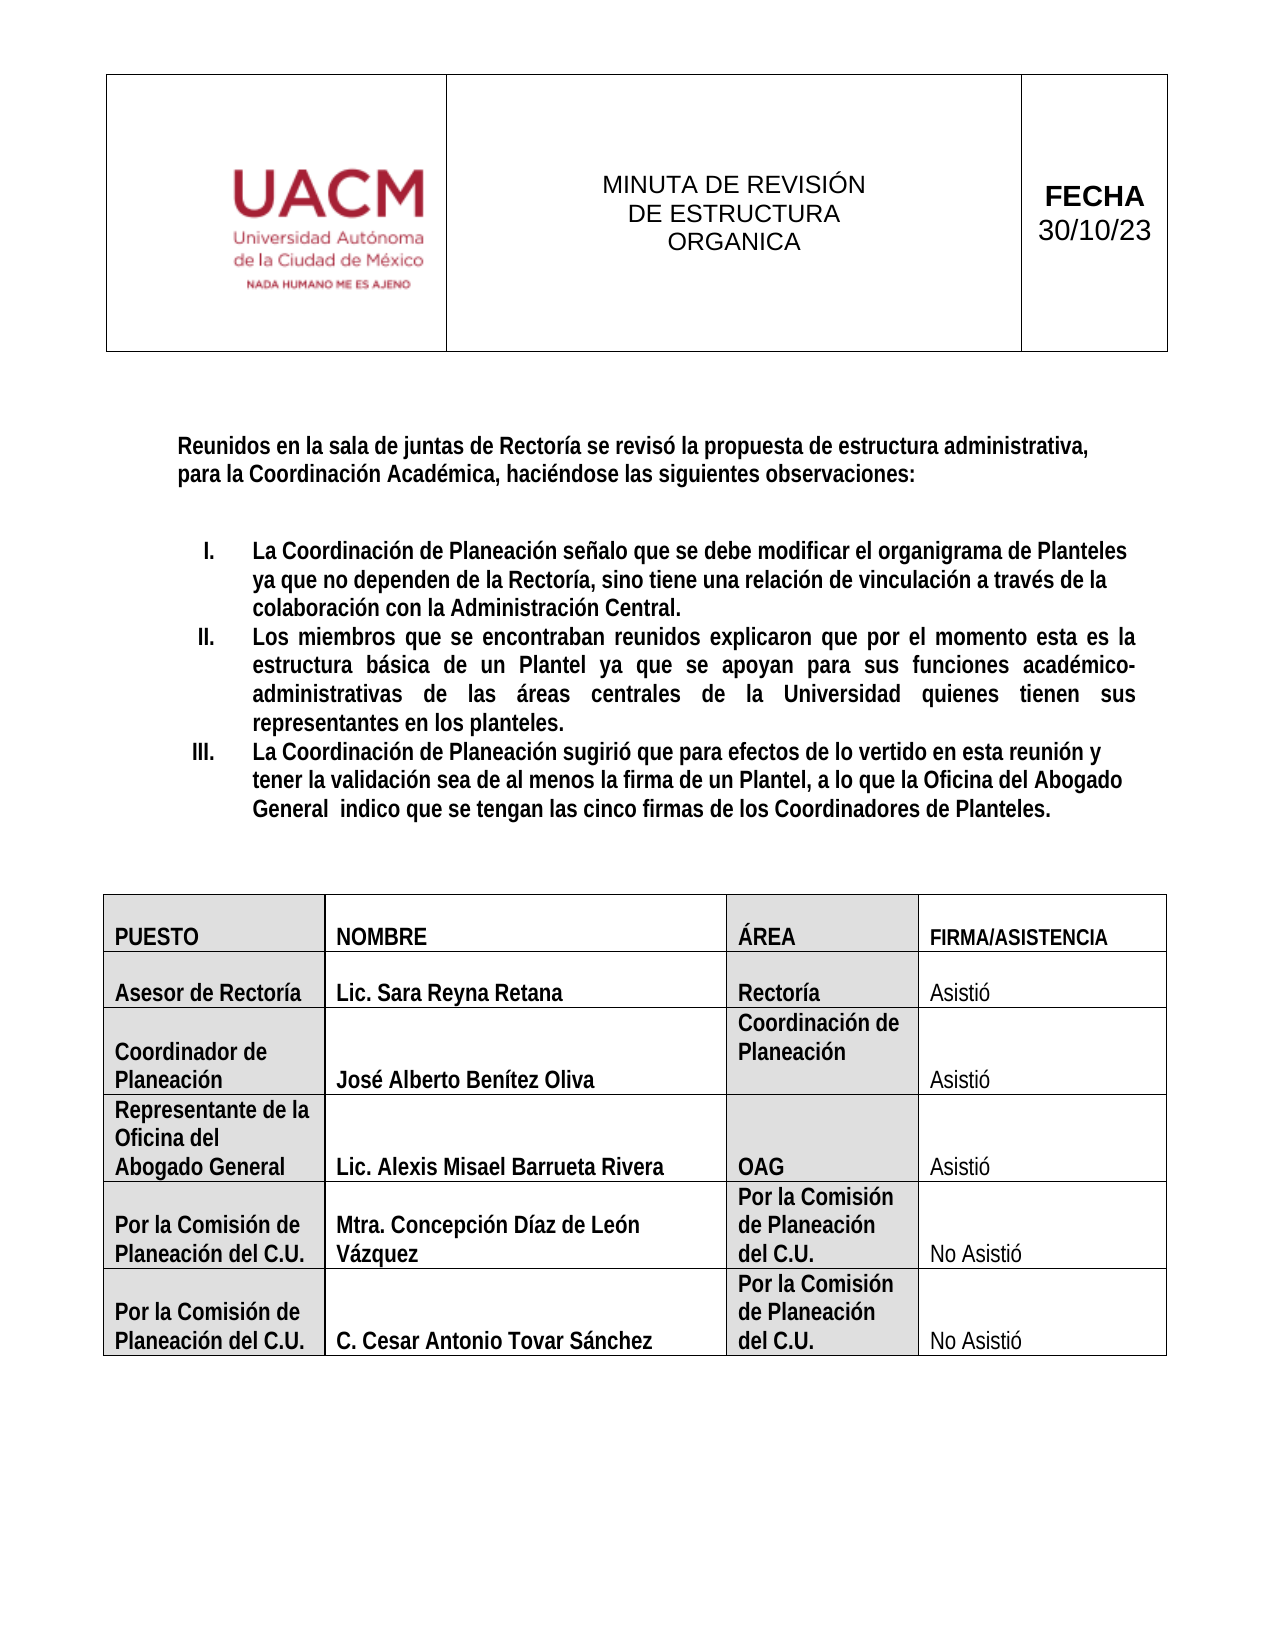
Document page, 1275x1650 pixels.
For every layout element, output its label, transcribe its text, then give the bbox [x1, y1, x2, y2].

table_cell Asesor de Rectoría [104, 952, 324, 1007]
table_cell José Alberto Benítez Oliva [326, 1008, 726, 1094]
table_cell No Asistió [919, 1182, 1166, 1268]
table_header PUESTO [104, 895, 324, 951]
text Reunidos en la sala de juntas de Rectoría se revisó la propuesta de estructura administrativa, para la Coordinación Académica, haciéndose las siguientes observaciones: [177, 431, 1137, 488]
table_cell Coordinación de Planeación [727, 1008, 918, 1094]
table_header ÁREA [727, 895, 918, 951]
table_cell Coordinador de Planeación [104, 1008, 324, 1094]
table_cell C. Cesar Antonio Tovar Sánchez [326, 1269, 726, 1355]
table_cell Asistió [919, 1008, 1166, 1094]
table_cell Rectoría [727, 952, 918, 1007]
table_cell Mtra. Concepción Díaz de León Vázquez [326, 1182, 726, 1268]
table_header NOMBRE [326, 895, 726, 951]
table_cell Lic. Sara Reyna Retana [326, 952, 726, 1007]
table_cell No Asistió [919, 1269, 1166, 1355]
table_cell Por la Comisión de Planeación del C.U. [104, 1269, 324, 1355]
table_header FIRMA/ASISTENCIA [919, 895, 1166, 951]
table_cell Representante de la Oficina del Abogado General [104, 1095, 324, 1181]
table_cell Por la Comisión de Planeación del C.U. [727, 1269, 918, 1355]
list La Coordinación de Planeación sugirió que para efectos de lo vertido en esta reunión y tener la validación sea de al menos la firma de un Plantel, a lo que la Oficina del Abogado General indico que se tengan las cinco firmas de los Coordinadores de Planteles. [215, 736, 1137, 822]
table_cell Por la Comisión de Planeación del C.U. [727, 1182, 918, 1268]
table_cell Por la Comisión de Planeación del C.U. [104, 1182, 324, 1268]
list Los miembros que se encontraban reunidos explicaron que por el momento esta es la estructura básica de un Plantel ya que se apoyan para sus funciones académico-administrativas de las áreas centrales de la Universidad quienes tienen sus representantes en los planteles. [215, 622, 1137, 736]
table_cell Lic. Alexis Misael Barrueta Rivera [326, 1095, 726, 1181]
table_cell OAG [727, 1095, 918, 1181]
list La Coordinación de Planeación señalo que se debe modificar el organigrama de Planteles ya que no dependen de la Rectoría, sino tiene una relación de vinculación a través de la colaboración con la Administración Central. [215, 536, 1137, 622]
table_cell Asistió [919, 952, 1166, 1007]
table_cell Asistió [919, 1095, 1166, 1181]
